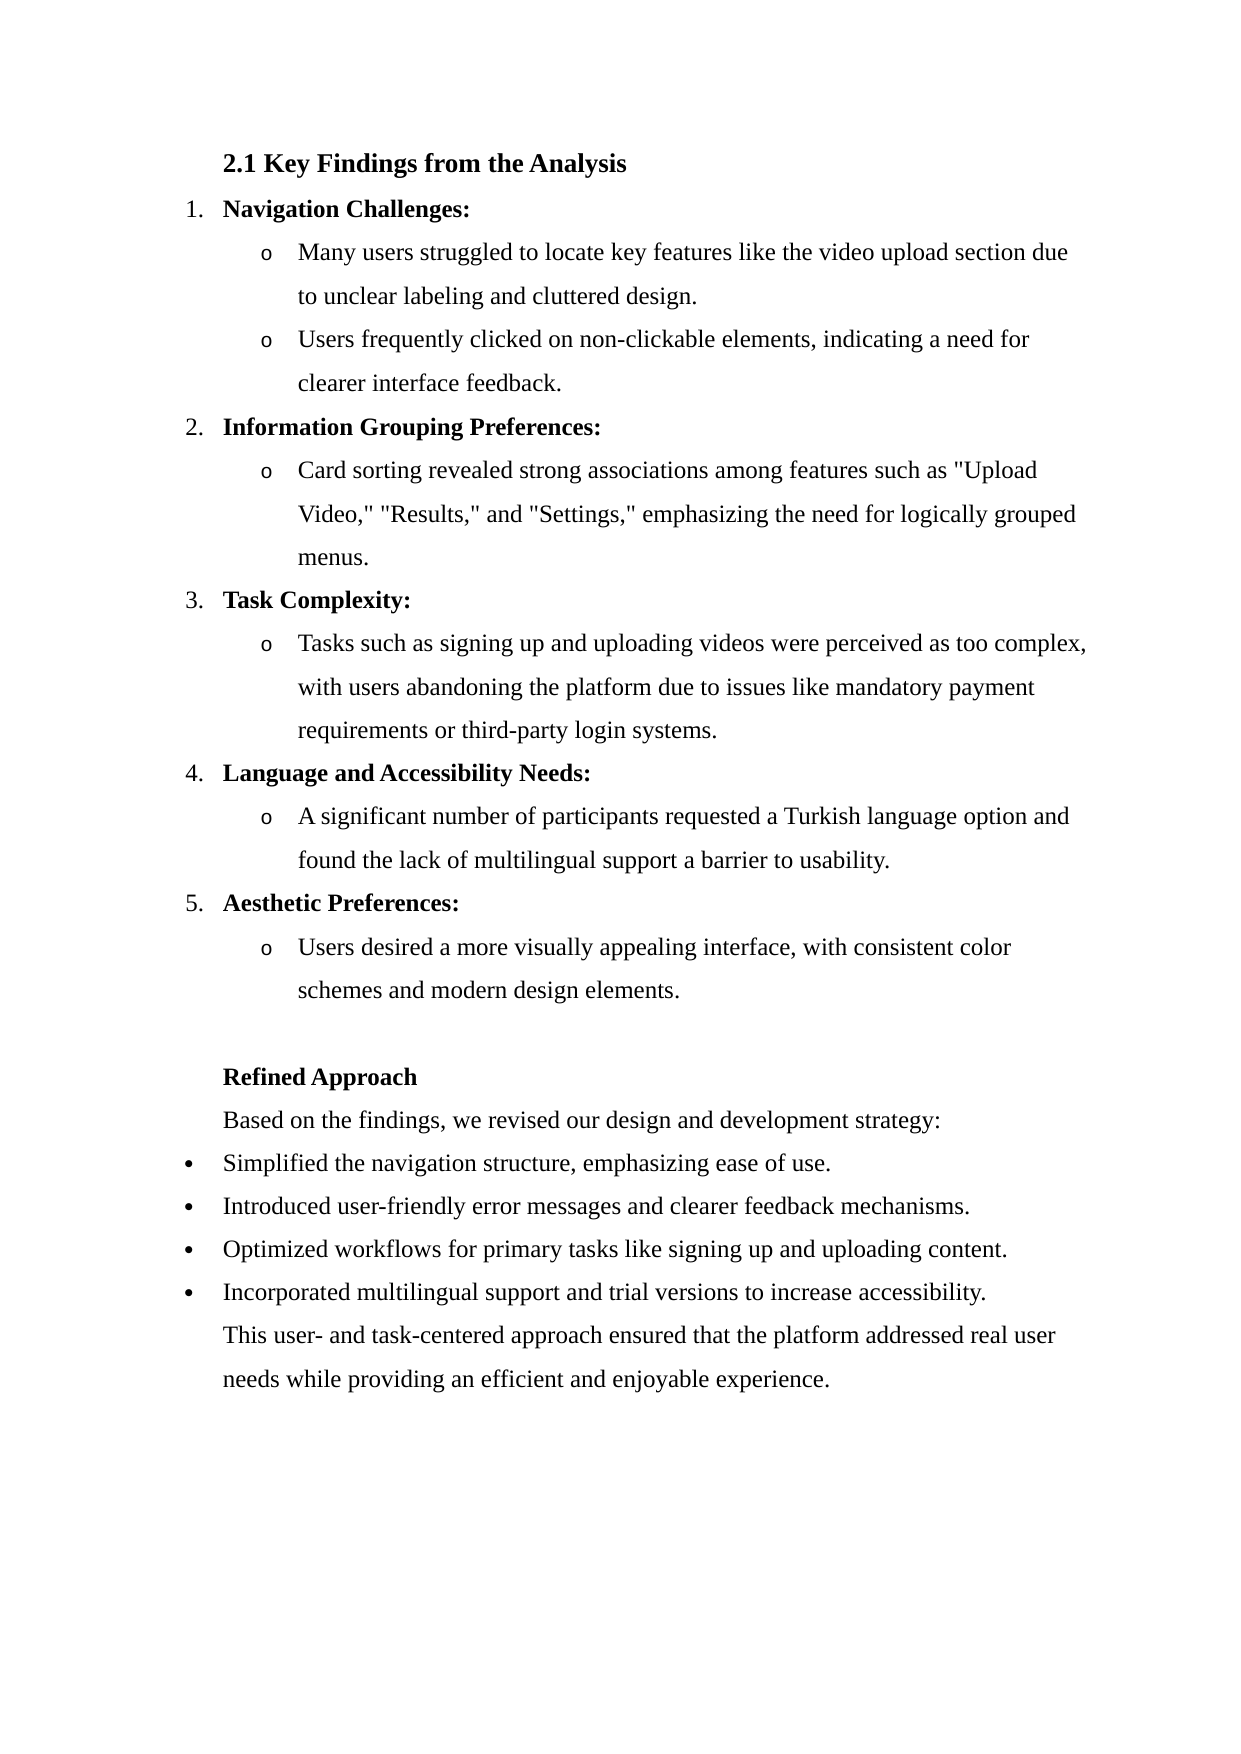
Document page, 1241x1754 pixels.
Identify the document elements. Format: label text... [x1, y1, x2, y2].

list Users desired a more visually appealing interface, with consistent color schemes and modern design elements. [260, 932, 1093, 1004]
list Tasks such as signing up and uploading videos were perceived as too complex, with users abandoning the platform due to issues like mandatory payment requirements or third-party login systems. [260, 628, 1093, 744]
list Introduced user-friendly error messages and clearer feedback mechanisms. [185, 1191, 1093, 1220]
list Task Complexity: [185, 585, 1093, 614]
list Incorporated multilingual support and trial versions to increase accessibility. [185, 1277, 1093, 1306]
list 2.1 Key Findings from the Analysis [223, 148, 1093, 179]
list This user- and task-centered approach ensured that the platform addressed real user needs while providing an efficient and enjoyable experience. [223, 1321, 1093, 1392]
list Users frequently clicked on non-clickable elements, indicating a need for clearer interface feedback. [260, 324, 1093, 397]
list Card sorting revealed strong associations among features such as "Upload Video," "Results," and "Settings," emphasizing the need for logically grouped menus. [260, 455, 1093, 571]
list Based on the findings, we revised our design and development strategy: [223, 1105, 1093, 1134]
list A significant number of participants requested a Turkish language option and found the lack of multilingual support a barrier to usability. [260, 801, 1093, 874]
list Information Grouping Preferences: [185, 412, 1093, 440]
list Simplified the navigation structure, emphasizing ease of use. [185, 1148, 1093, 1177]
list Language and Accessibility Needs: [185, 758, 1093, 787]
list Many users struggled to locate key features like the video upload section due to unclear labeling and cluttered design. [260, 237, 1093, 310]
list Aesthetic Preferences: [185, 888, 1093, 917]
list Navigation Challenges: [185, 194, 1093, 223]
list Optimized workflows for primary tasks like signing up and uploading content. [185, 1234, 1093, 1263]
list Refined Approach [223, 1062, 1093, 1091]
